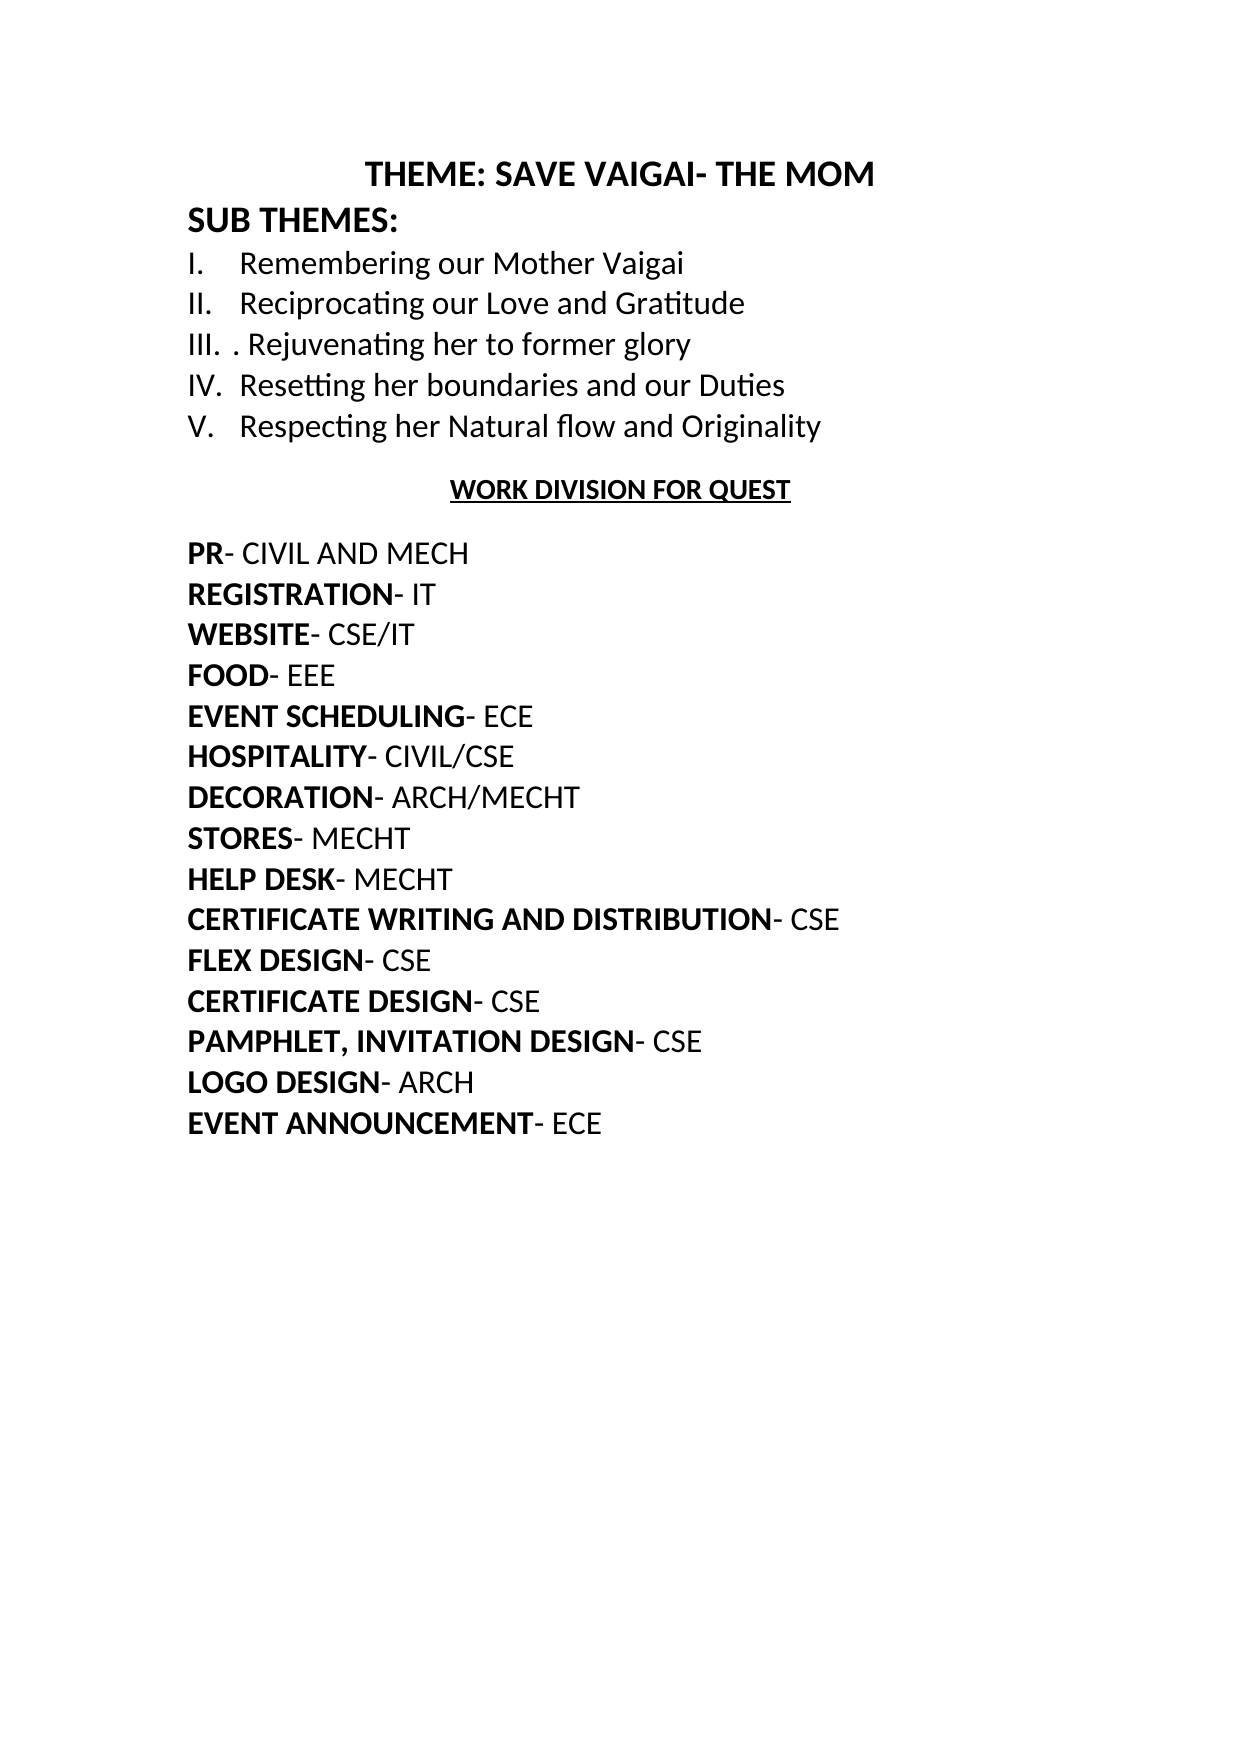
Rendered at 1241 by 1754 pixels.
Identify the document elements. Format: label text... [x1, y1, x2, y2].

list Resetting her boundaries and our Duties [187, 364, 1053, 404]
text FLEX DESIGN- CSE [187, 939, 1053, 980]
list Reciprocating our Love and Gratitude [187, 282, 1053, 323]
text WEBSITE- CSE/IT [187, 613, 1053, 654]
text SUB THEMES: [187, 196, 1053, 242]
text CERTIFICATE DESIGN- CSE [187, 980, 1053, 1021]
list Remembering our Mother Vaigai [187, 242, 1053, 282]
text WORK DIVISION FOR QUEST [187, 471, 1053, 506]
text HELP DESK- MECHT [187, 858, 1053, 898]
text EVENT SCHEDULING- ECE [187, 695, 1053, 735]
text CERTIFICATE WRITING AND DISTRIBUTION- CSE [187, 898, 1053, 939]
text HOSPITALITY- CIVIL/CSE [187, 735, 1053, 776]
text REGISTRATION- IT [187, 572, 1053, 613]
list Respecting her Natural flow and Originality [187, 404, 1053, 445]
list . Rejuvenating her to former glory [187, 323, 1053, 364]
text PAMPHLET, INVITATION DESIGN- CSE [187, 1021, 1053, 1061]
text THEME: SAVE VAIGAI- THE MOM [187, 150, 1053, 196]
text FOOD- EEE [187, 654, 1053, 695]
text LOGO DESIGN- ARCH [187, 1061, 1053, 1102]
text STORES- MECHT [187, 817, 1053, 858]
text EVENT ANNOUNCEMENT- ECE [187, 1102, 1053, 1143]
text PR- CIVIL AND MECH [187, 532, 1053, 572]
text DECORATION- ARCH/MECHT [187, 776, 1053, 817]
